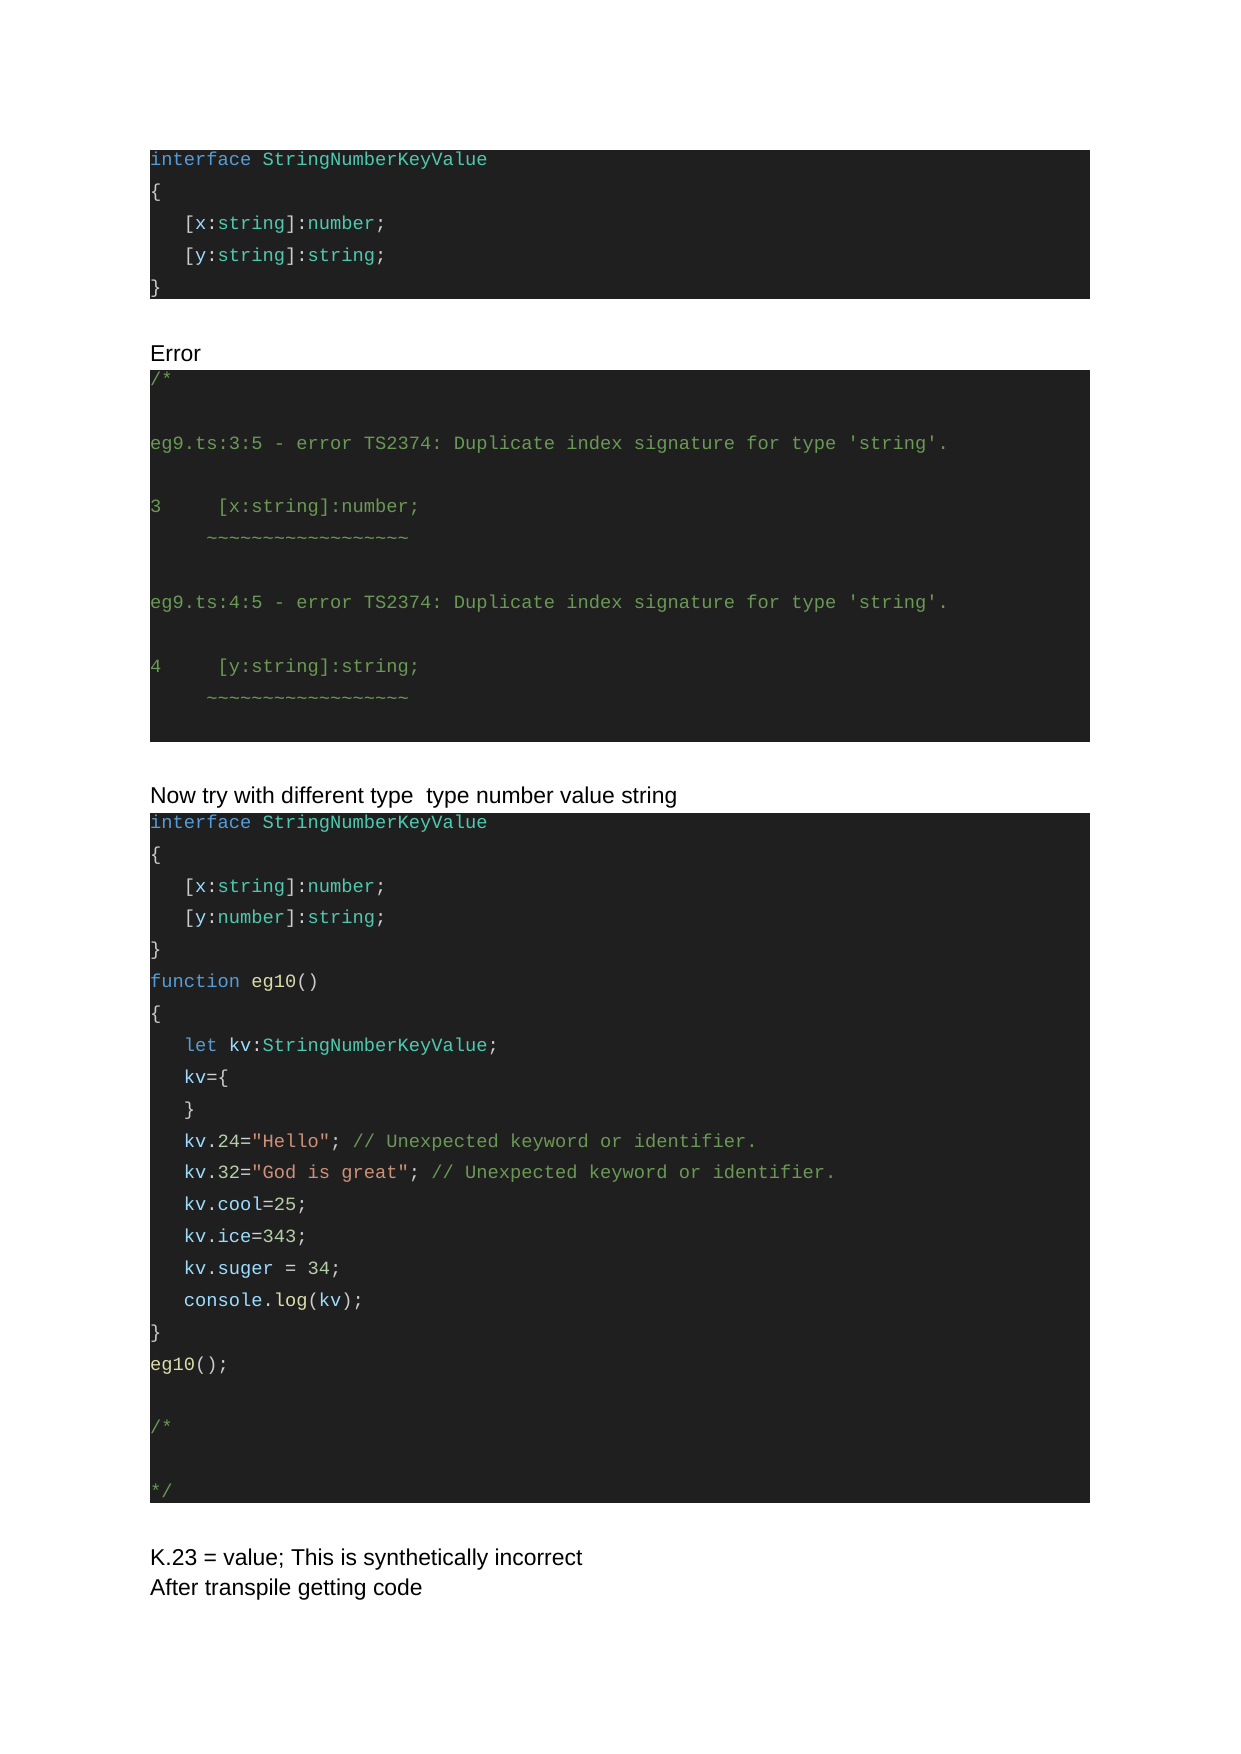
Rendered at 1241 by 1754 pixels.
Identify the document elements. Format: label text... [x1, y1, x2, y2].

text kv.suger = 34; [150, 1259, 1090, 1280]
text 3 [x:string]:number; [150, 497, 1090, 518]
text function eg10() [150, 972, 1090, 993]
text kv.24="Hello"; // Unexpected keyword or identifier. [150, 1131, 1090, 1153]
text } [150, 1099, 1090, 1121]
text 4 [y:string]:string; [150, 657, 1090, 678]
text eg9.ts:3:5 - error TS2374: Duplicate index signature for type 'string'. [150, 433, 1090, 455]
text Now try with different type type number value string [150, 782, 1090, 809]
text After transpile getting code [150, 1574, 1090, 1601]
text [x:string]:number; [150, 214, 1090, 235]
text eg9.ts:4:5 - error TS2374: Duplicate index signature for type 'string'. [150, 593, 1090, 614]
text console.log(kv); [150, 1291, 1090, 1312]
text } [150, 277, 1090, 299]
text } [150, 940, 1090, 961]
text [x:string]:number; [150, 876, 1090, 898]
text { [150, 182, 1090, 203]
text [y:number]:string; [150, 908, 1090, 929]
text } [150, 1323, 1090, 1344]
text ~~~~~~~~~~~~~~~~~~ [150, 529, 1090, 550]
text */ [150, 1482, 1090, 1503]
text kv.ice=343; [150, 1227, 1090, 1248]
text kv={ [150, 1068, 1090, 1089]
text /* [150, 370, 1090, 391]
text { [150, 844, 1090, 866]
text eg10(); [150, 1354, 1090, 1376]
text let kv:StringNumberKeyValue; [150, 1036, 1090, 1057]
text kv.cool=25; [150, 1195, 1090, 1216]
text interface StringNumberKeyValue [150, 813, 1090, 834]
text Error [150, 339, 1090, 366]
text /* [150, 1418, 1090, 1439]
text interface StringNumberKeyValue [150, 150, 1090, 171]
text { [150, 1004, 1090, 1025]
text [y:string]:string; [150, 246, 1090, 267]
text ~~~~~~~~~~~~~~~~~~ [150, 688, 1090, 710]
text K.23 = value; This is synthetically incorrect [150, 1544, 1090, 1571]
text kv.32="God is great"; // Unexpected keyword or identifier. [150, 1163, 1090, 1184]
